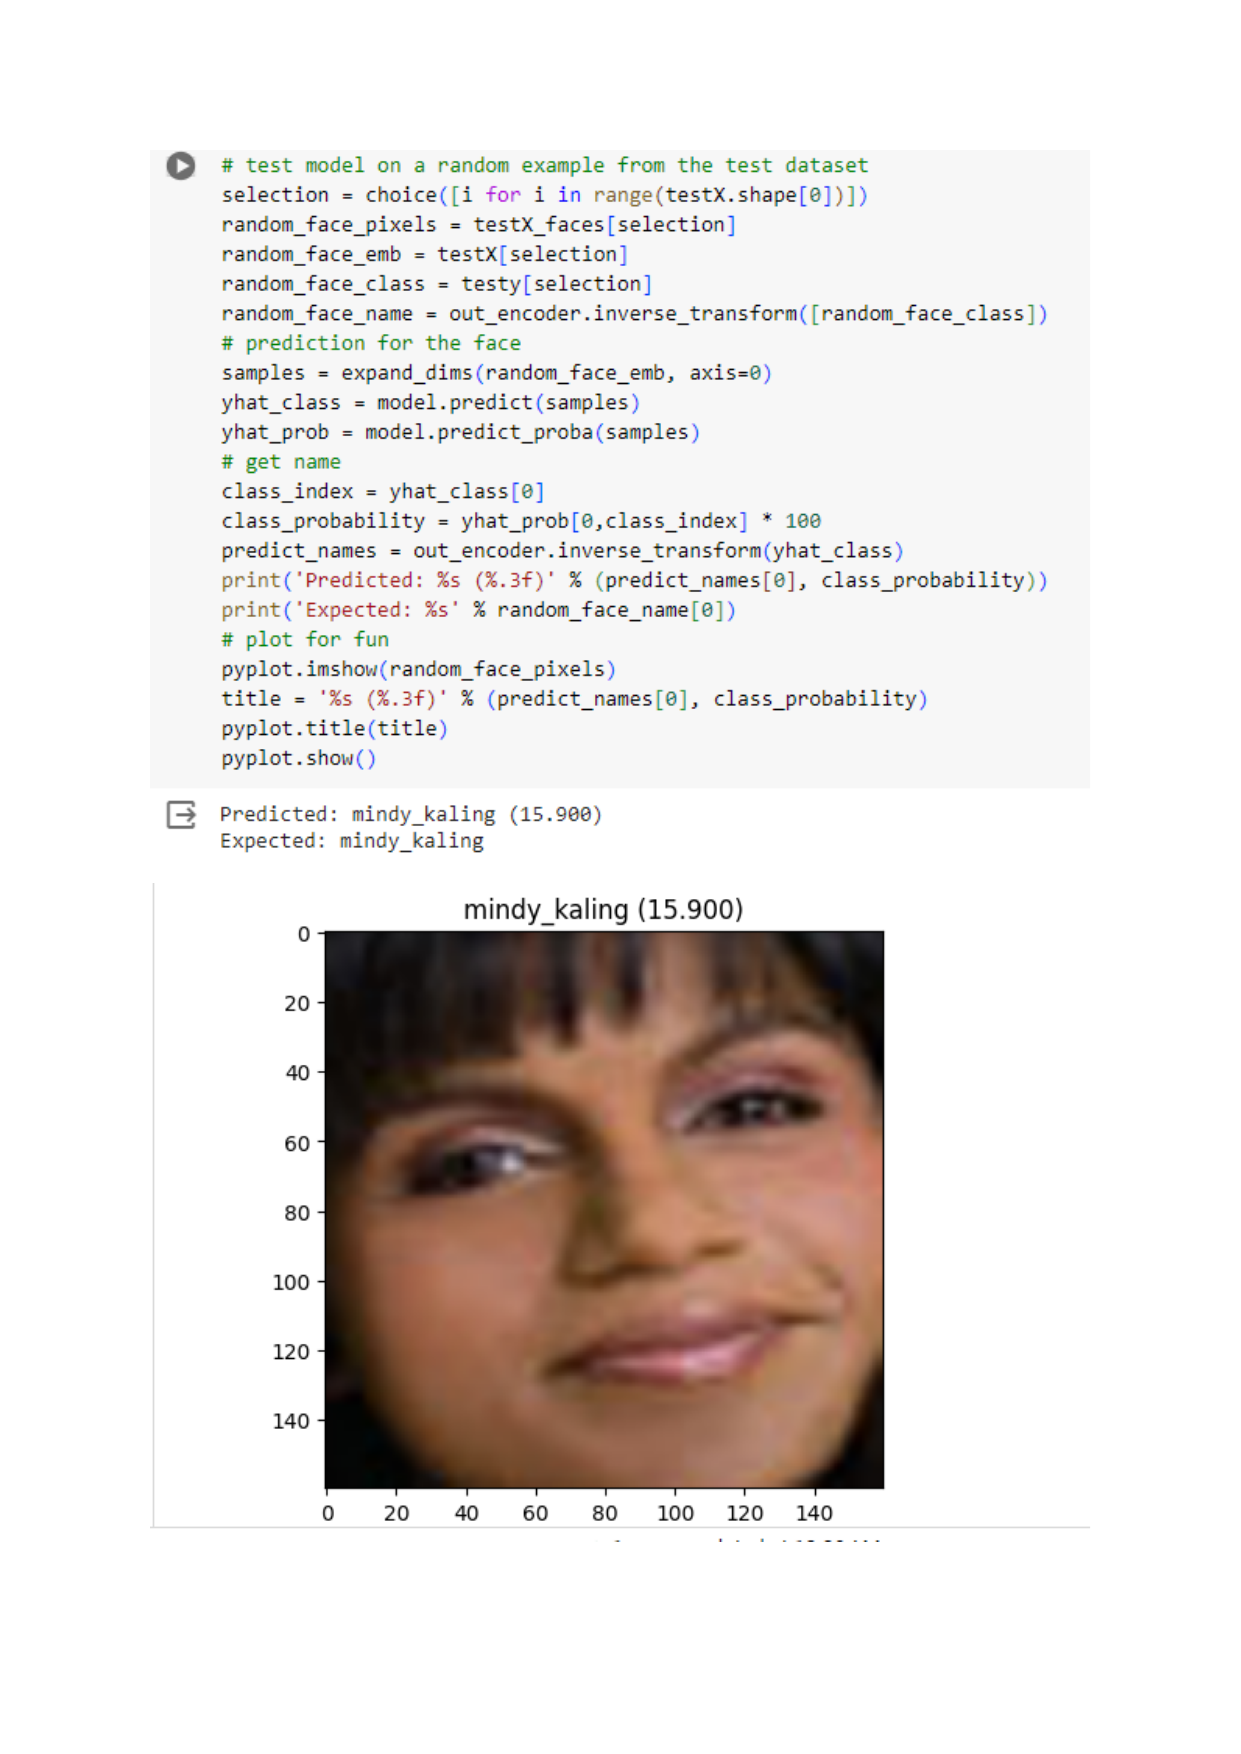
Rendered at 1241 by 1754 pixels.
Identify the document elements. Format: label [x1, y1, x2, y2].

picture [150, 883, 1091, 1542]
picture [150, 150, 1091, 865]
